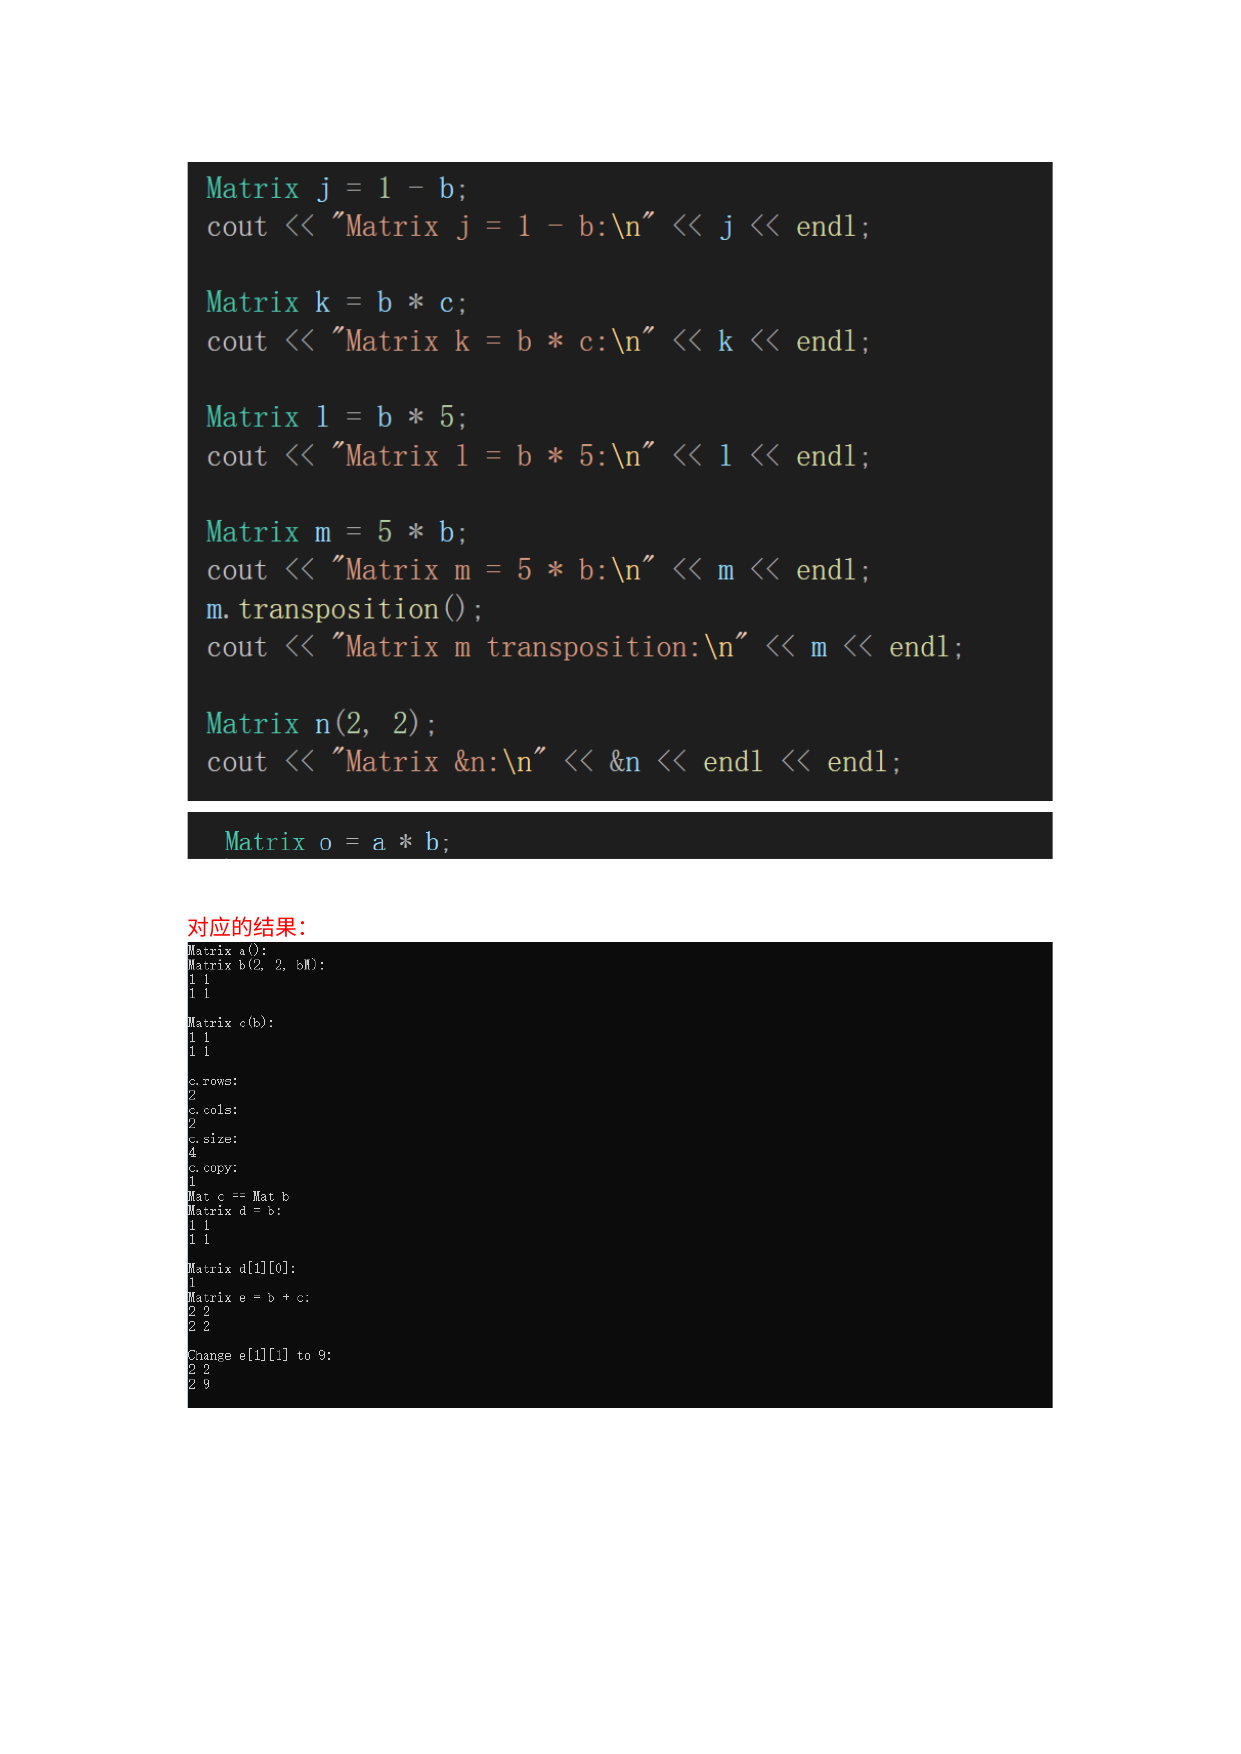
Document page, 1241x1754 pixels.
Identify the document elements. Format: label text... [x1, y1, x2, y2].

text 对应的结果： [187, 909, 1053, 942]
picture [187, 162, 1053, 801]
picture [187, 942, 1053, 1408]
picture [187, 812, 1053, 859]
